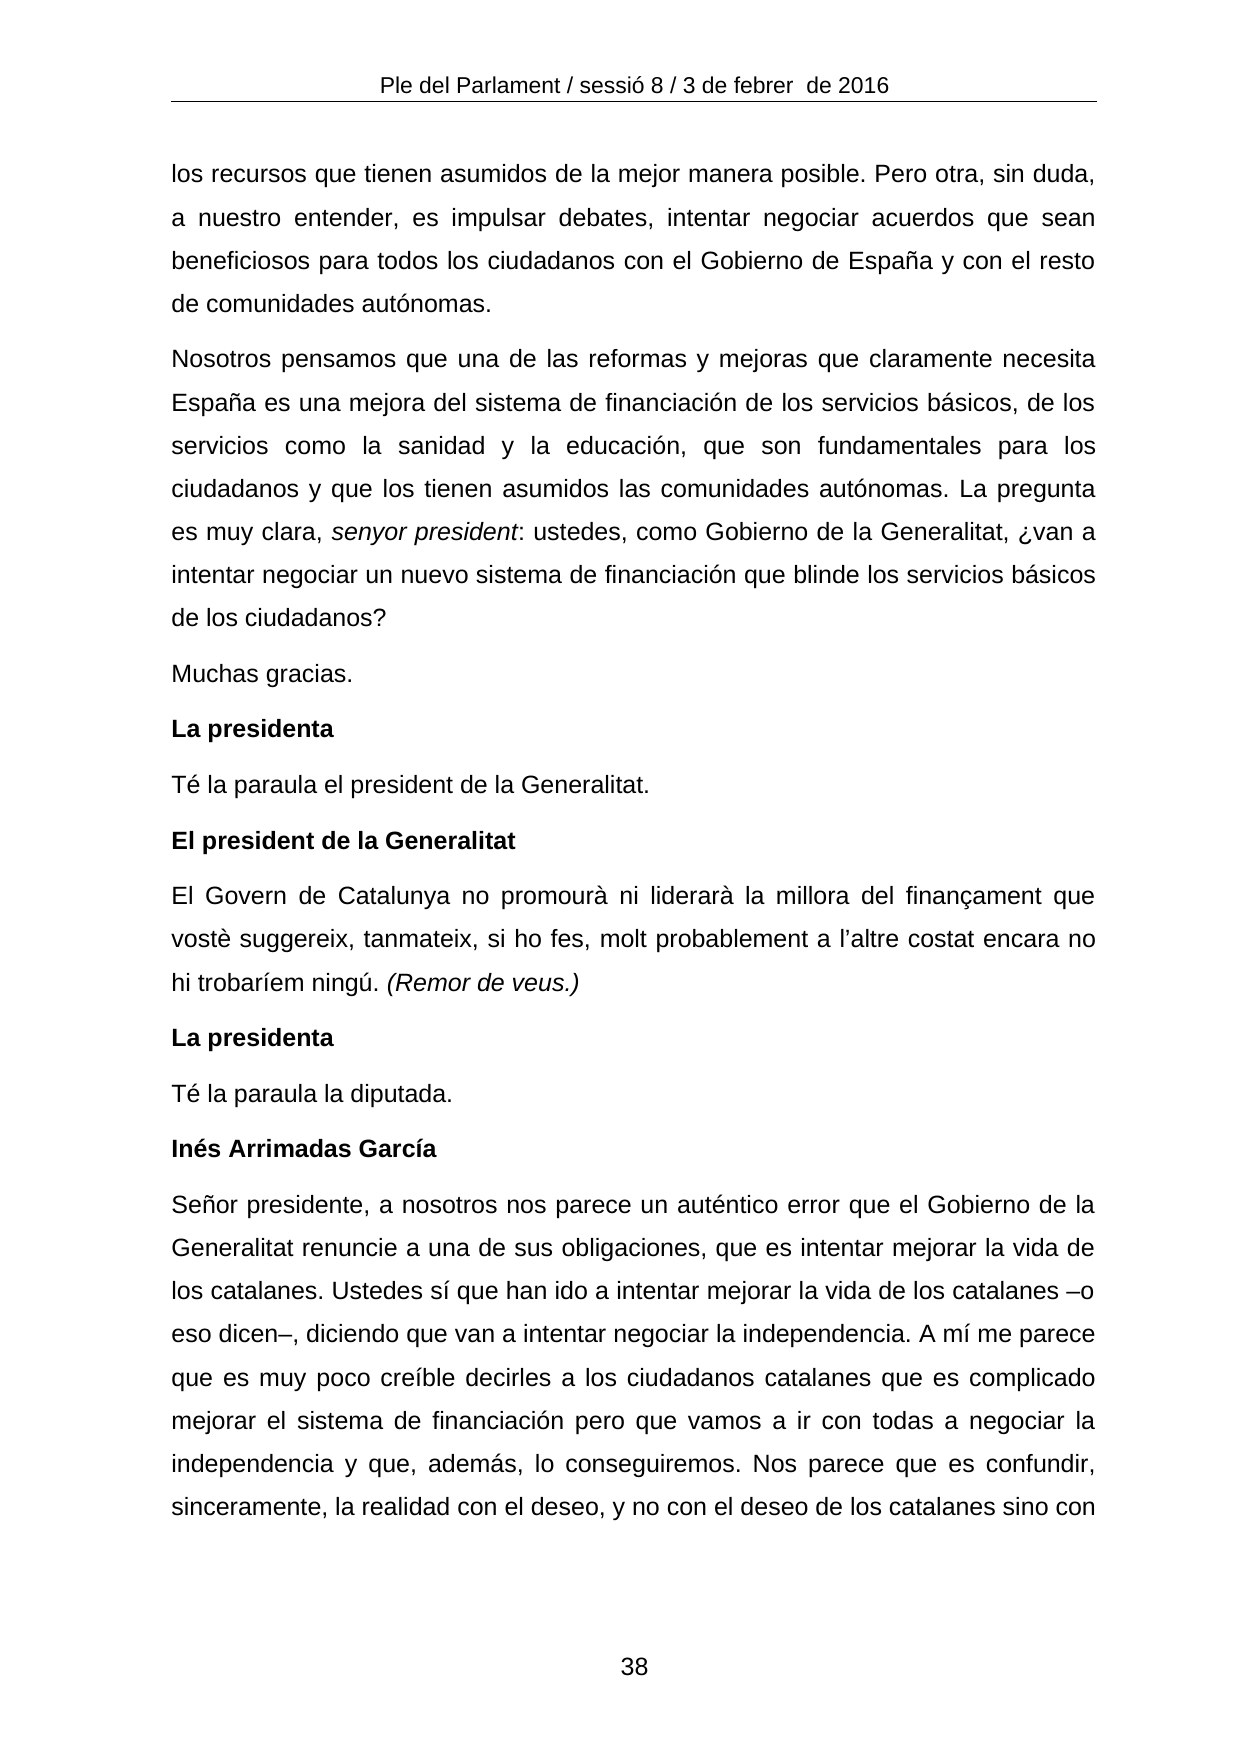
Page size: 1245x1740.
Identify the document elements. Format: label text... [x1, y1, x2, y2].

text La presidenta [171, 1023, 1097, 1052]
text La presidenta [171, 714, 1097, 743]
text Nosotros pensamos que una de las reformas y mejoras que claramente necesita España es una mejora del sistema de financiación de los servicios básicos, de los servicios como la sanidad y la educación, que son fundamentales para los ciudadanos y que los tienen asumidos las comunidades autónomas. La pregunta es muy clara, senyor president: ustedes, como Gobierno de la Generalitat, ¿van a intentar negociar un nuevo sistema de financiación que blinde los servicios básicos de los ciudadanos? [171, 344, 1097, 632]
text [171, 1190, 1097, 1521]
text Té la paraula el president de la Generalitat. [171, 770, 1097, 799]
text Té la paraula la diputada. [171, 1079, 1097, 1108]
text Muchas gracias. [171, 659, 1097, 688]
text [171, 159, 1097, 318]
text El Govern de Catalunya no promourà ni liderarà la millora del finançament que vostè suggereix, tanmateix, si ho fes, molt probablement a l’altre costat encara no hi trobaríem ningú. (Remor de veus.) [171, 881, 1097, 996]
text El president de la Generalitat [171, 826, 1097, 854]
text Inés Arrimadas García [171, 1134, 1097, 1163]
